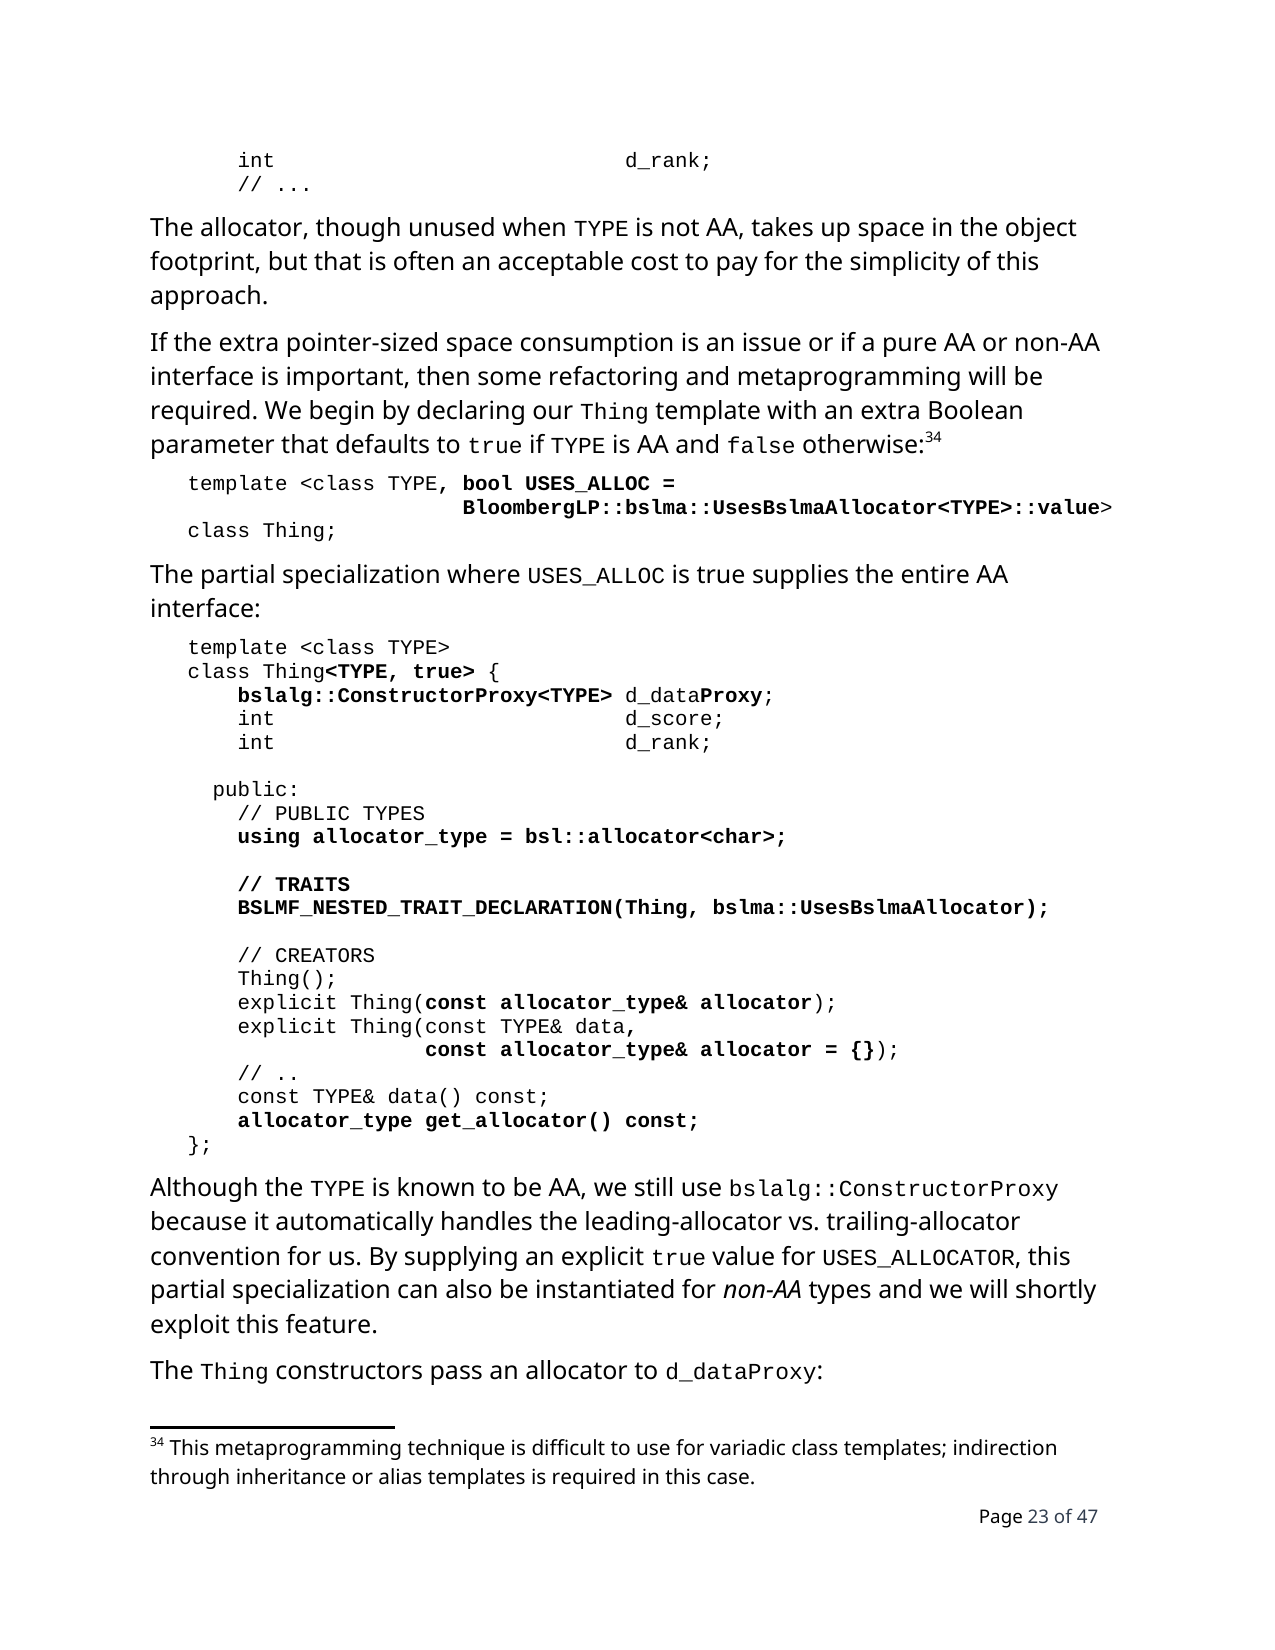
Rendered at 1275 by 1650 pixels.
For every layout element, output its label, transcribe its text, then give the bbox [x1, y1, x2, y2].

text The allocator, though unused when TYPE is not AA, takes up space in the object footprint, but that is often an acceptable cost to pay for the simplicity of this approach. [150, 210, 1125, 312]
text // .. [187, 1063, 1125, 1087]
text using allocator_type = bsl::allocator<char>; [187, 826, 1125, 850]
text Thing(); [187, 968, 1125, 992]
text template <class TYPE, bool USES_ALLOC = [187, 473, 1125, 497]
text explicit Thing(const TYPE& data, [187, 1016, 1125, 1039]
text BloombergLP::bslma::UsesBslmaAllocator<TYPE>::value> [187, 497, 1125, 521]
text If the extra pointer-sized space consumption is an issue or if a pure AA or non-AA interface is important, then some refactoring and metaprogramming will be required. We begin by declaring our Thing template with an extra Boolean parameter that defaults to true if TYPE is AA and false otherwise: [150, 324, 1125, 461]
text The partial specialization where USES_ALLOC is true supplies the entire AA interface: [150, 557, 1125, 625]
text int d_rank; [187, 732, 1125, 756]
text allocator_type get_allocator() const; [187, 1110, 1125, 1134]
text The Thing constructors pass an allocator to d_dataProxy: [150, 1353, 1125, 1387]
text class Thing<TYPE, true> { [187, 661, 1125, 684]
text template <class TYPE> [187, 637, 1125, 661]
text explicit Thing(const allocator_type& allocator); [187, 992, 1125, 1016]
text }; [187, 1134, 1125, 1157]
text int d_rank; [187, 150, 1125, 174]
text int d_score; [187, 708, 1125, 732]
text // CREATORS [187, 945, 1125, 968]
text // ... [187, 174, 1125, 197]
text // TRAITS [187, 874, 1125, 897]
text class Thing; [187, 521, 1125, 544]
text BSLMF_NESTED_TRAIT_DECLARATION(Thing, bslma::UsesBslmaAllocator); [187, 897, 1125, 921]
text const TYPE& data() const; [187, 1087, 1125, 1110]
text public: [187, 779, 1125, 803]
text const allocator_type& allocator = {}); [187, 1039, 1125, 1063]
text bslalg::ConstructorProxy<TYPE> d_dataProxy; [187, 684, 1125, 708]
text // PUBLIC TYPES [187, 803, 1125, 826]
text Although the TYPE is known to be AA, we still use bslalg::ConstructorProxy because it automatically handles the leading-allocator vs. trailing-allocator convention for us. By supplying an explicit true value for USES_ALLOCATOR, this partial specialization can also be instantiated for non-AA types and we will shortly exploit this feature. [150, 1170, 1125, 1340]
